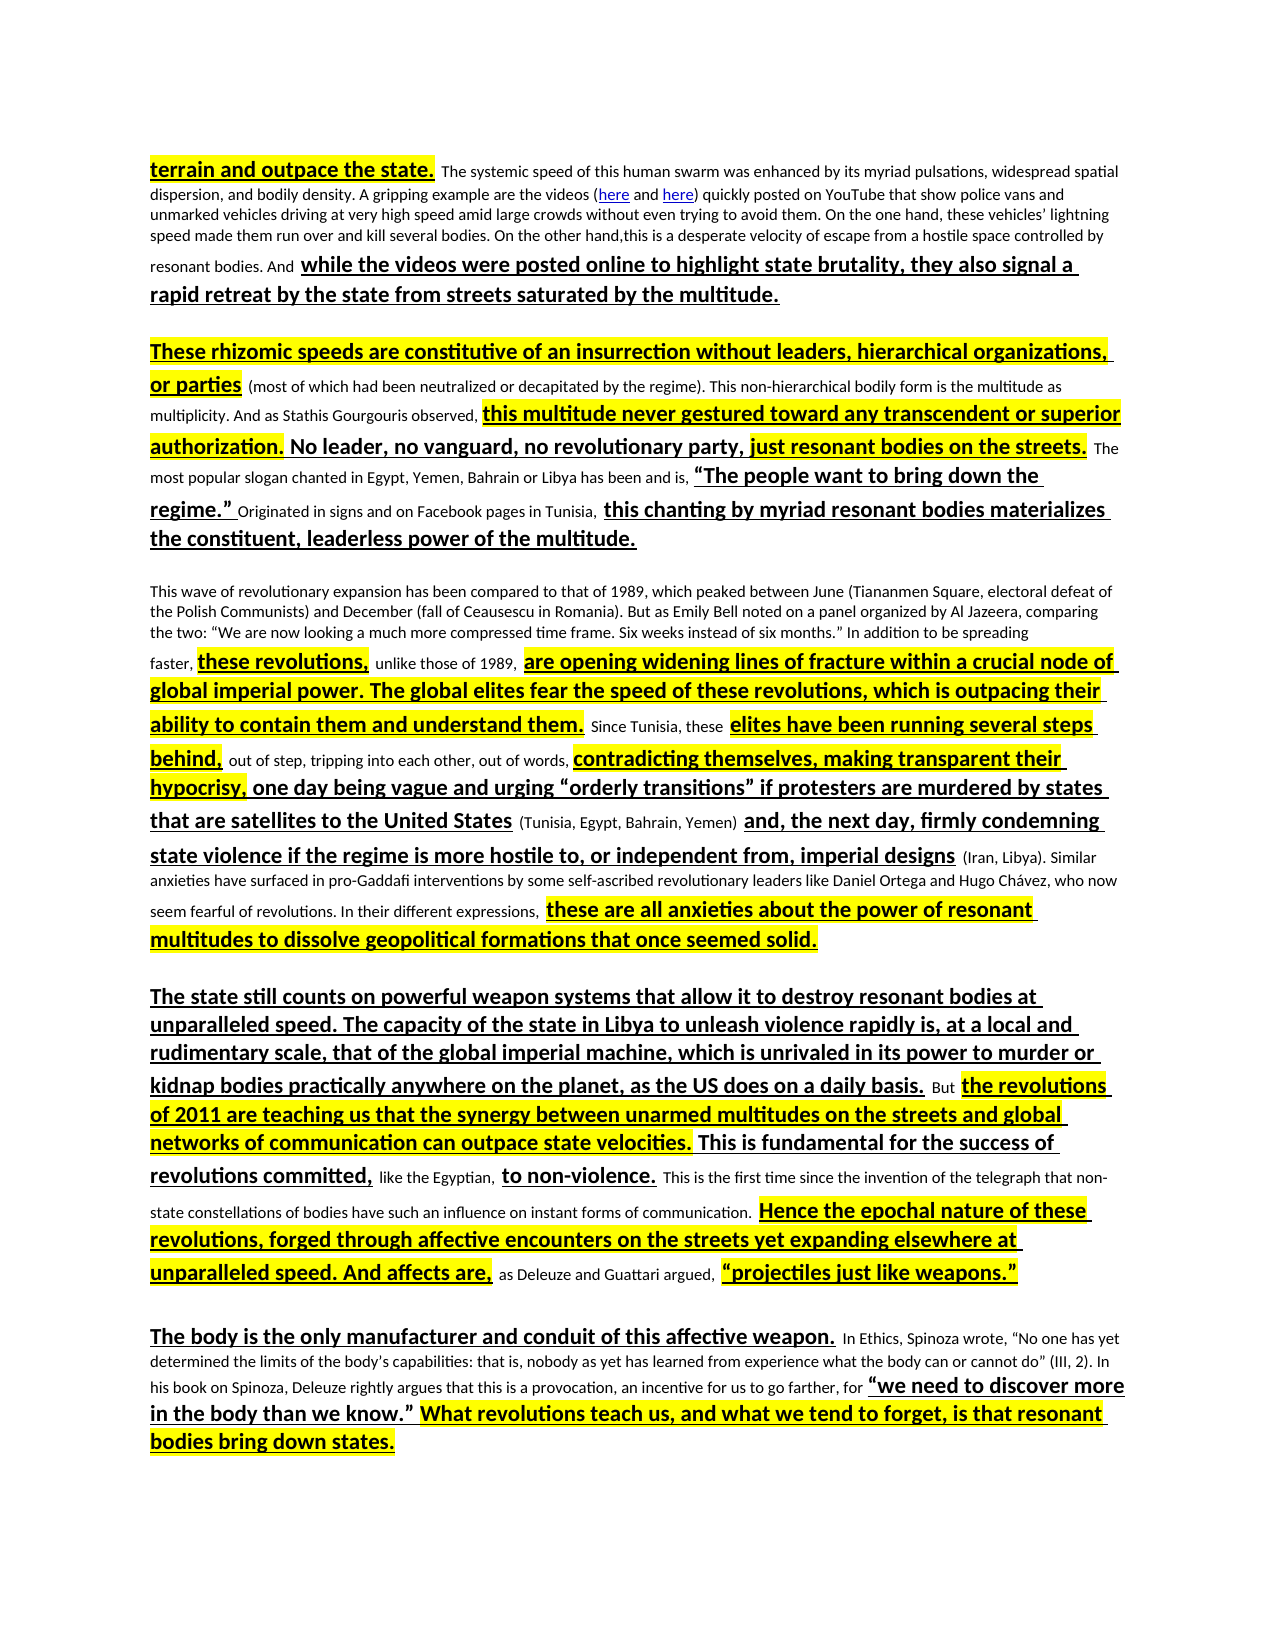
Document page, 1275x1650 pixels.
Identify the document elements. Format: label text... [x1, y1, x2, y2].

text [150, 150, 1125, 308]
text The body is the only manufacturer and conduit of this affective weapon. In Ethics, Spinoza wrote, “No one has yet determined the limits of the body’s capabilities: that is, nobody as yet has learned from experience what the body can or cannot do” (III, 2). In his book on Spinoza, Deleuze rightly argues that this is a provocation, an incentive for us to go farther, for “we need to discover more in the body than we know.” What revolutions teach us, and what we tend to forget, is that resonant bodies bring down states. [150, 1317, 1125, 1456]
text The state still counts on powerful weapon systems that allow it to destroy resonant bodies at unparalleled speed. The capacity of the state in Libya to unleash violence rapidly is, at a local and rudimentary scale, that of the global imperial machine, which is unrivaled in its power to murder or kidnap bodies practically anywhere on the planet, as the US does on a daily basis. But the revolutions of 2011 are teaching us that the synergy between unarmed multitudes on the streets and global networks of communication can outpace state velocities. This is fundamental for the success of revolutions committed, like the Egyptian, to non-violence. This is the first time since the invention of the telegraph that non-state constellations of bodies have such an influence on instant forms of communication. Hence the epochal nature of these revolutions, forged through affective encounters on the streets yet expanding elsewhere at unparalleled speed. And affects are, as Deleuze and Guattari argued, “projectiles just like weapons.” [150, 982, 1125, 1288]
text These rhizomic speeds are constitutive of an insurrection without leaders, hierarchical organizations, or parties (most of which had been neutralized or decapitated by the regime). This non-hierarchical bodily form is the multitude as multiplicity. And as Stathis Gourgouris observed, this multitude never gestured toward any transcendent or superior authorization. No leader, no vanguard, no revolutionary party, just resonant bodies on the streets. The most popular slogan chanted in Egypt, Yemen, Bahrain or Libya has been and is, “The people want to bring down the regime.” Originated in signs and on Facebook pages in Tunisia, this chanting by myriad resonant bodies materializes the constituent, leaderless power of the multitude. [150, 337, 1125, 552]
text This wave of revolutionary expansion has been compared to that of 1989, which peaked between June (Tiananmen Square, electoral defeat of the Polish Communists) and December (fall of Ceausescu in Romania). But as Emily Bell noted on a panel organized by Al Jazeera, comparing the two: “We are now looking a much more compressed time frame. Six weeks instead of six months.” In addition to be spreading faster, these revolutions, unlike those of 1989, are opening widening lines of fracture within a crucial node of global imperial power. The global elites fear the speed of these revolutions, which is outpacing their ability to contain them and understand them. Since Tunisia, these elites have been running several steps behind, out of step, tripping into each other, out of words, contradicting themselves, making transparent their hypocrisy, one day being vague and urging “orderly transitions” if protesters are murdered by states that are satellites to the United States (Tunisia, Egypt, Bahrain, Yemen) and, the next day, firmly condemning state violence if the regime is more hostile to, or independent from, imperial designs (Iran, Libya). Similar anxieties have surfaced in pro-Gaddafi interventions by some self-ascribed revolutionary leaders like Daniel Ortega and Hugo Chávez, who now seem fearful of revolutions. In their different expressions, these are all anxieties about the power of resonant multitudes to dissolve geopolitical formations that once seemed solid. [150, 581, 1125, 953]
